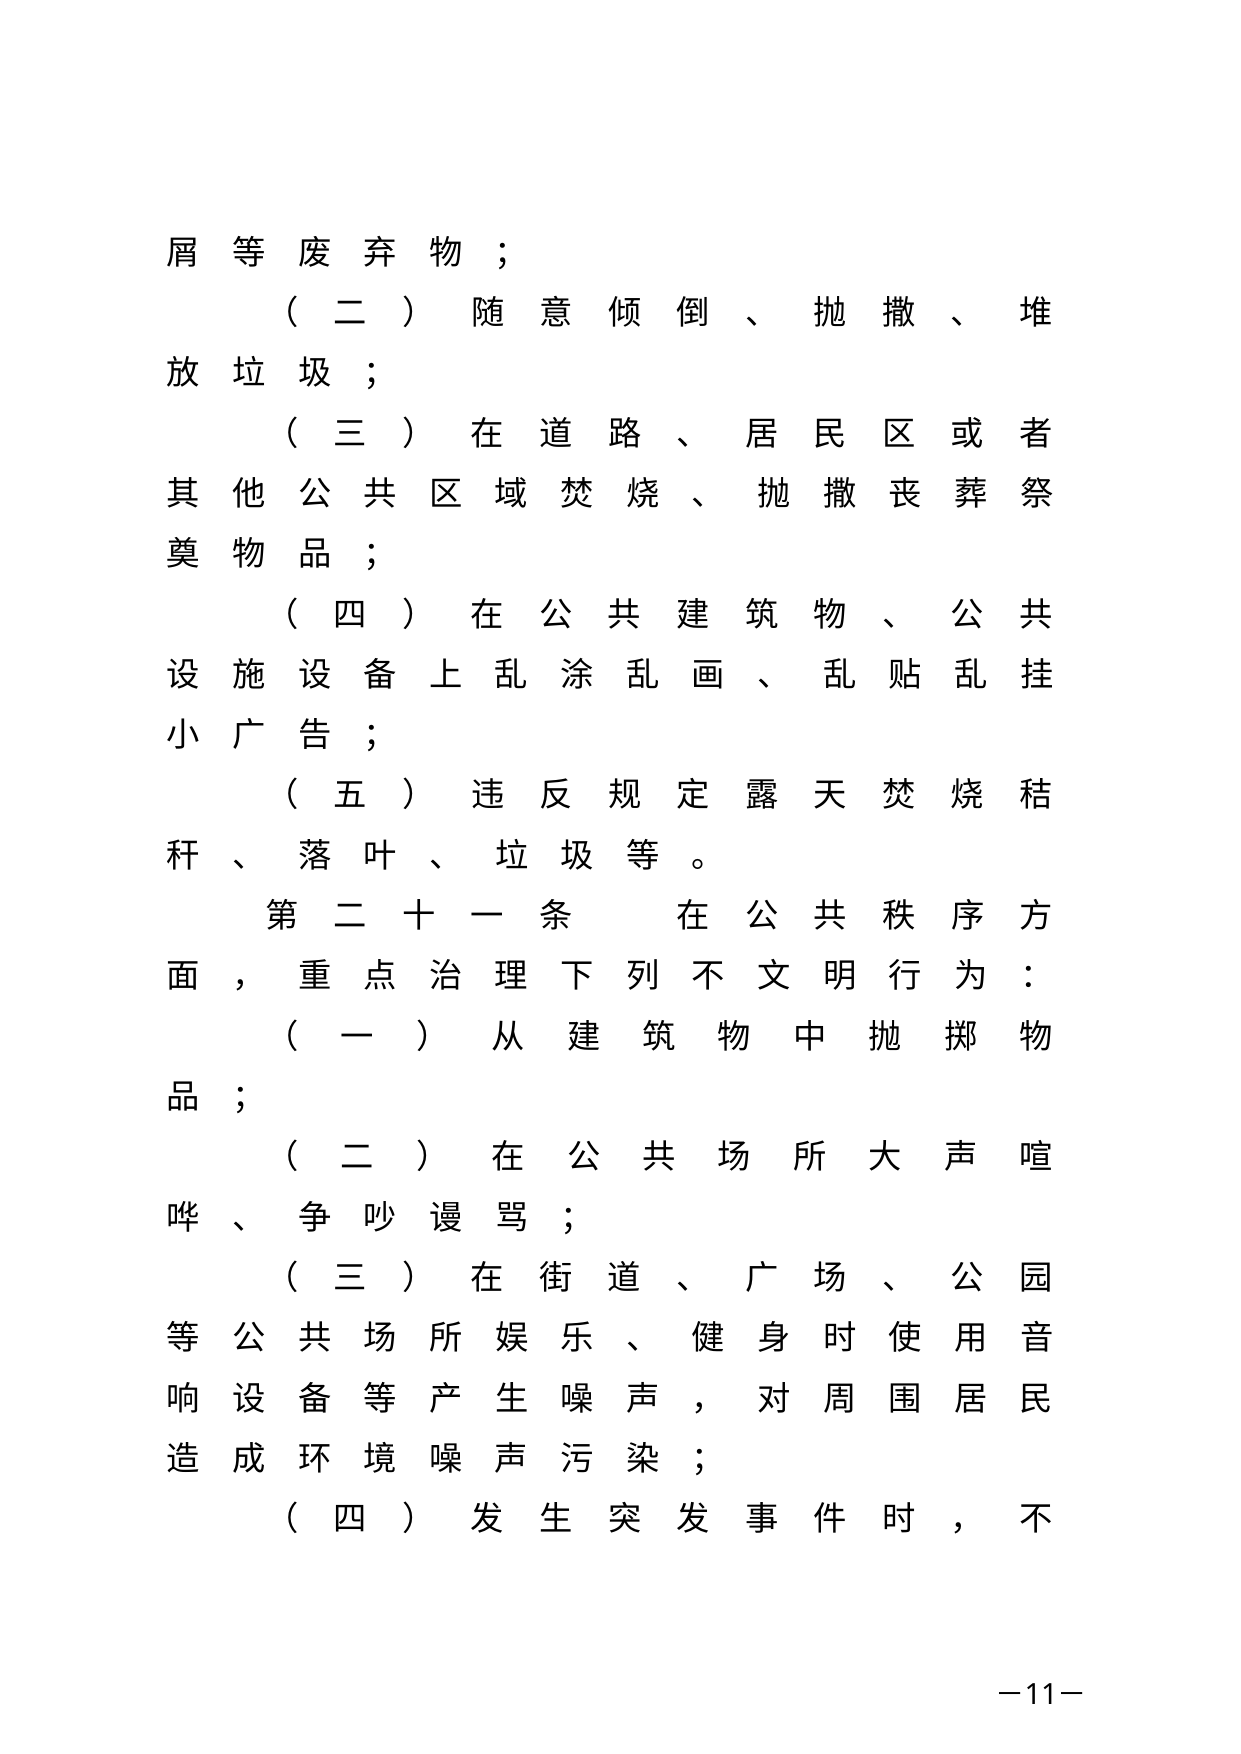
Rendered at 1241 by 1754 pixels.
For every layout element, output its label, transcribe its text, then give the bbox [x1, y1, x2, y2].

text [167, 219, 1085, 280]
text （五）违反规定露天焚烧秸秆、落叶、垃圾等。 [167, 762, 1085, 883]
text （二）在公共场所大声喧哗、争吵谩骂； [167, 1124, 1085, 1245]
text 第二十一条 在公共秩序方面，重点治理下列不文明行为： [167, 883, 1085, 1003]
text （三）在道路、居民区或者其他公共区域焚烧、抛撒丧葬祭奠物品； [167, 400, 1085, 581]
text （二）随意倾倒、抛撒、堆放垃圾； [167, 280, 1085, 400]
text （四）在公共建筑物、公共设施设备上乱涂乱画、乱贴乱挂小广告； [167, 581, 1085, 762]
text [167, 1486, 1085, 1546]
text （三）在街道、广场、公园等公共场所娱乐、健身时使用音响设备等产生噪声，对周围居民造成环境噪声污染； [167, 1245, 1085, 1486]
text （一）从建筑物中抛掷物品； [167, 1003, 1085, 1124]
